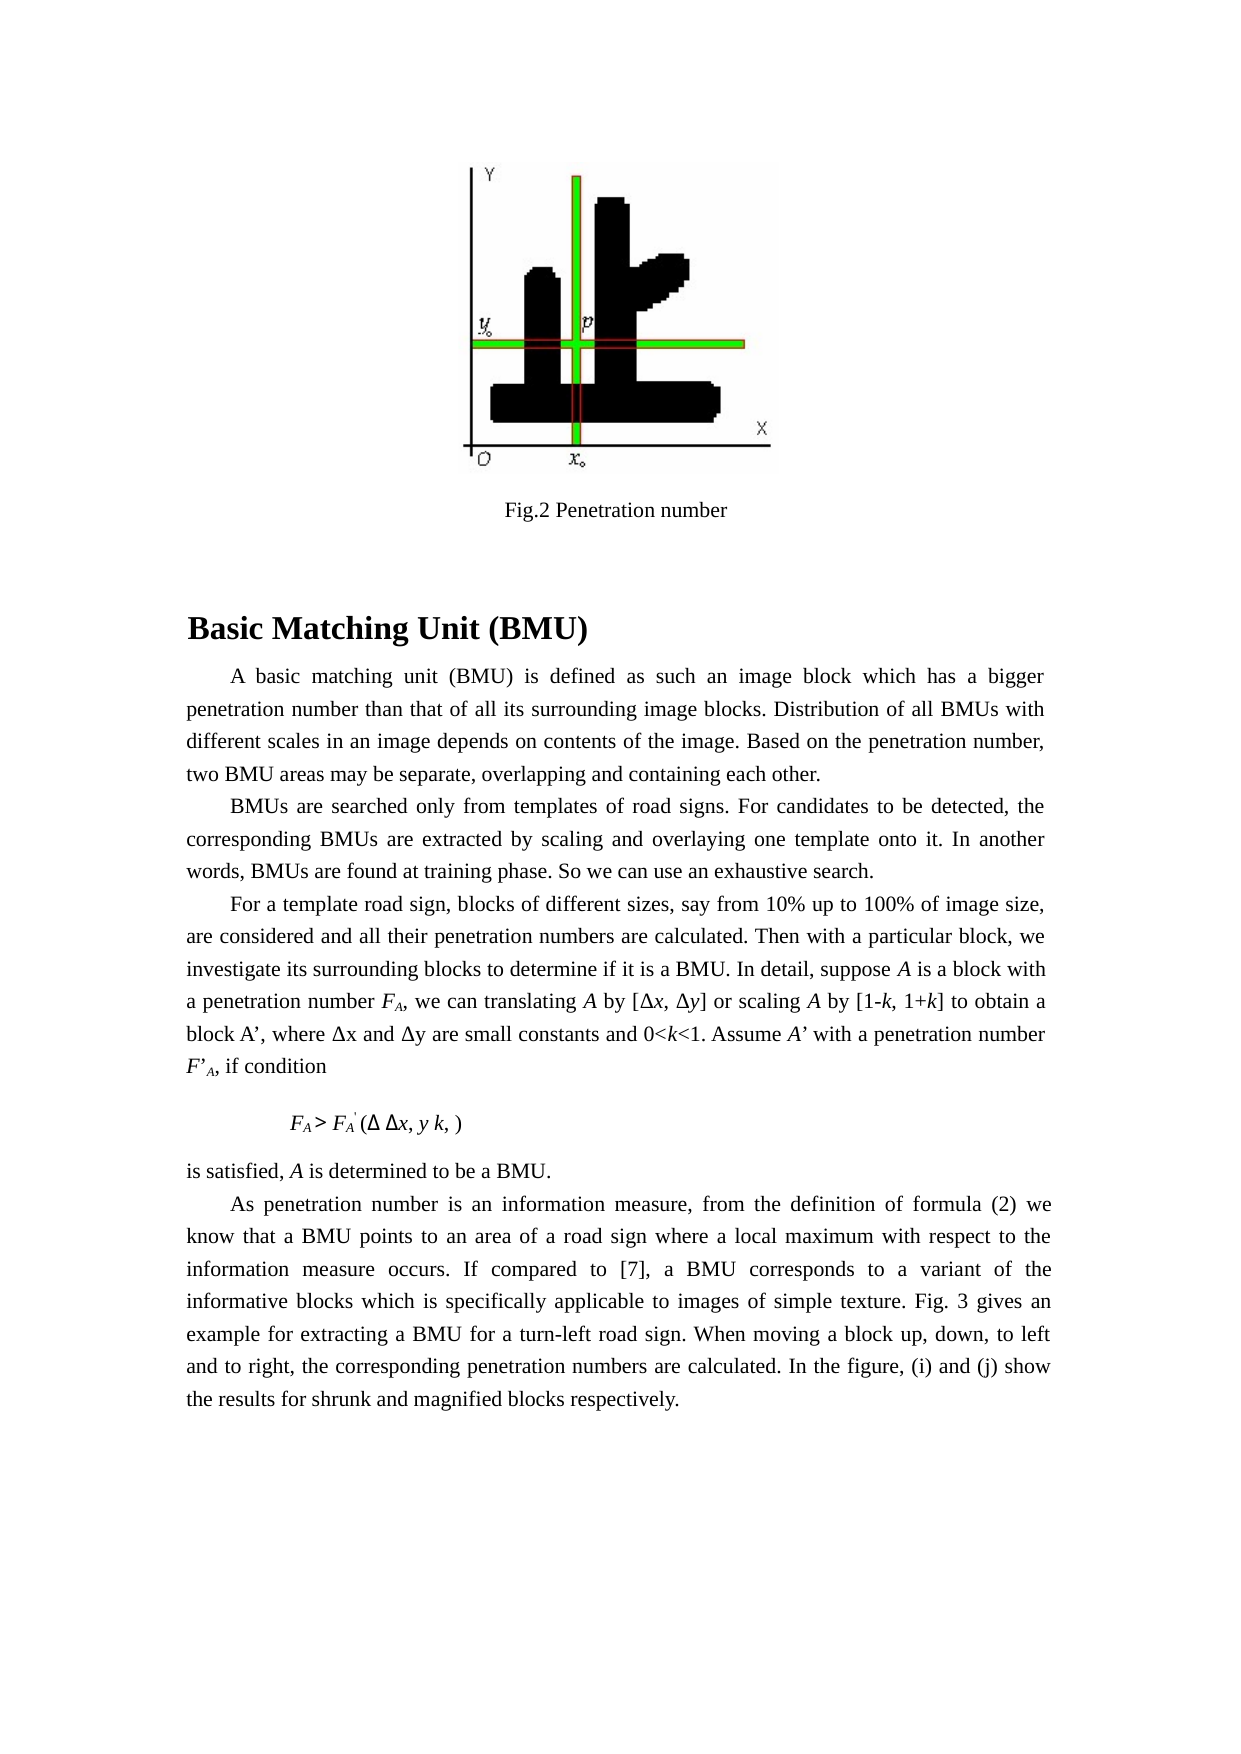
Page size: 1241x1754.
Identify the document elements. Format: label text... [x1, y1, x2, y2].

text As penetration number is an information measure, from the definition of formula (2) we know that a BMU points to an area of a road sign where a local maximum with respect to the information measure occurs. If compared to [7], a BMU corresponds to a variant of the informative blocks which is specifically applicable to images of simple texture. Fig. 3 gives an example for extracting a BMU for a turn-left road sign. When moving a block up, down, to left and to right, the corresponding penetration numbers are calculated. In the figure, (i) and (j) show the results for shrunk and magnified blocks respectively. [186, 1187, 1053, 1414]
text Fig.2 Penetration number [187, 494, 1044, 526]
text BMUs are searched only from templates of road signs. For candidates to be detected, the corresponding BMUs are extracted by scaling and overlaying one template onto it. In another words, BMUs are found at training phase. So we can use an exhaustive search. [186, 790, 1046, 887]
picture [458, 162, 779, 474]
text For a template road sign, blocks of different sizes, say from 10% up to 100% of image size, are considered and all their penetration numbers are calculated. Then with a particular block, we investigate its surrounding blocks to determine if it is a BMU. In detail, suppose A is a block with a penetration number FA, we can translating A by [Δx, Δy] or scaling A by [1-k, 1+k] to obtain a block A’, where Δx and Δy are small constants and 0<k<1. Assume A’ with a penetration number F’A, if condition [186, 887, 1046, 1082]
text A basic matching unit (BMU) is defined as such an image block which has a bigger penetration number than that of all its surrounding image blocks. Distribution of all BMUs with different scales in an image depends on contents of the image. Based on the penetration number, two BMU areas may be separate, overlapping and containing each other. [186, 660, 1046, 790]
text FA > FA' (Δ Δx, y k, ) (2) [186, 1105, 1053, 1138]
text Basic Matching Unit (BMU) [187, 595, 1053, 660]
text is satisfied, A is determined to be a BMU. [186, 1154, 1046, 1187]
